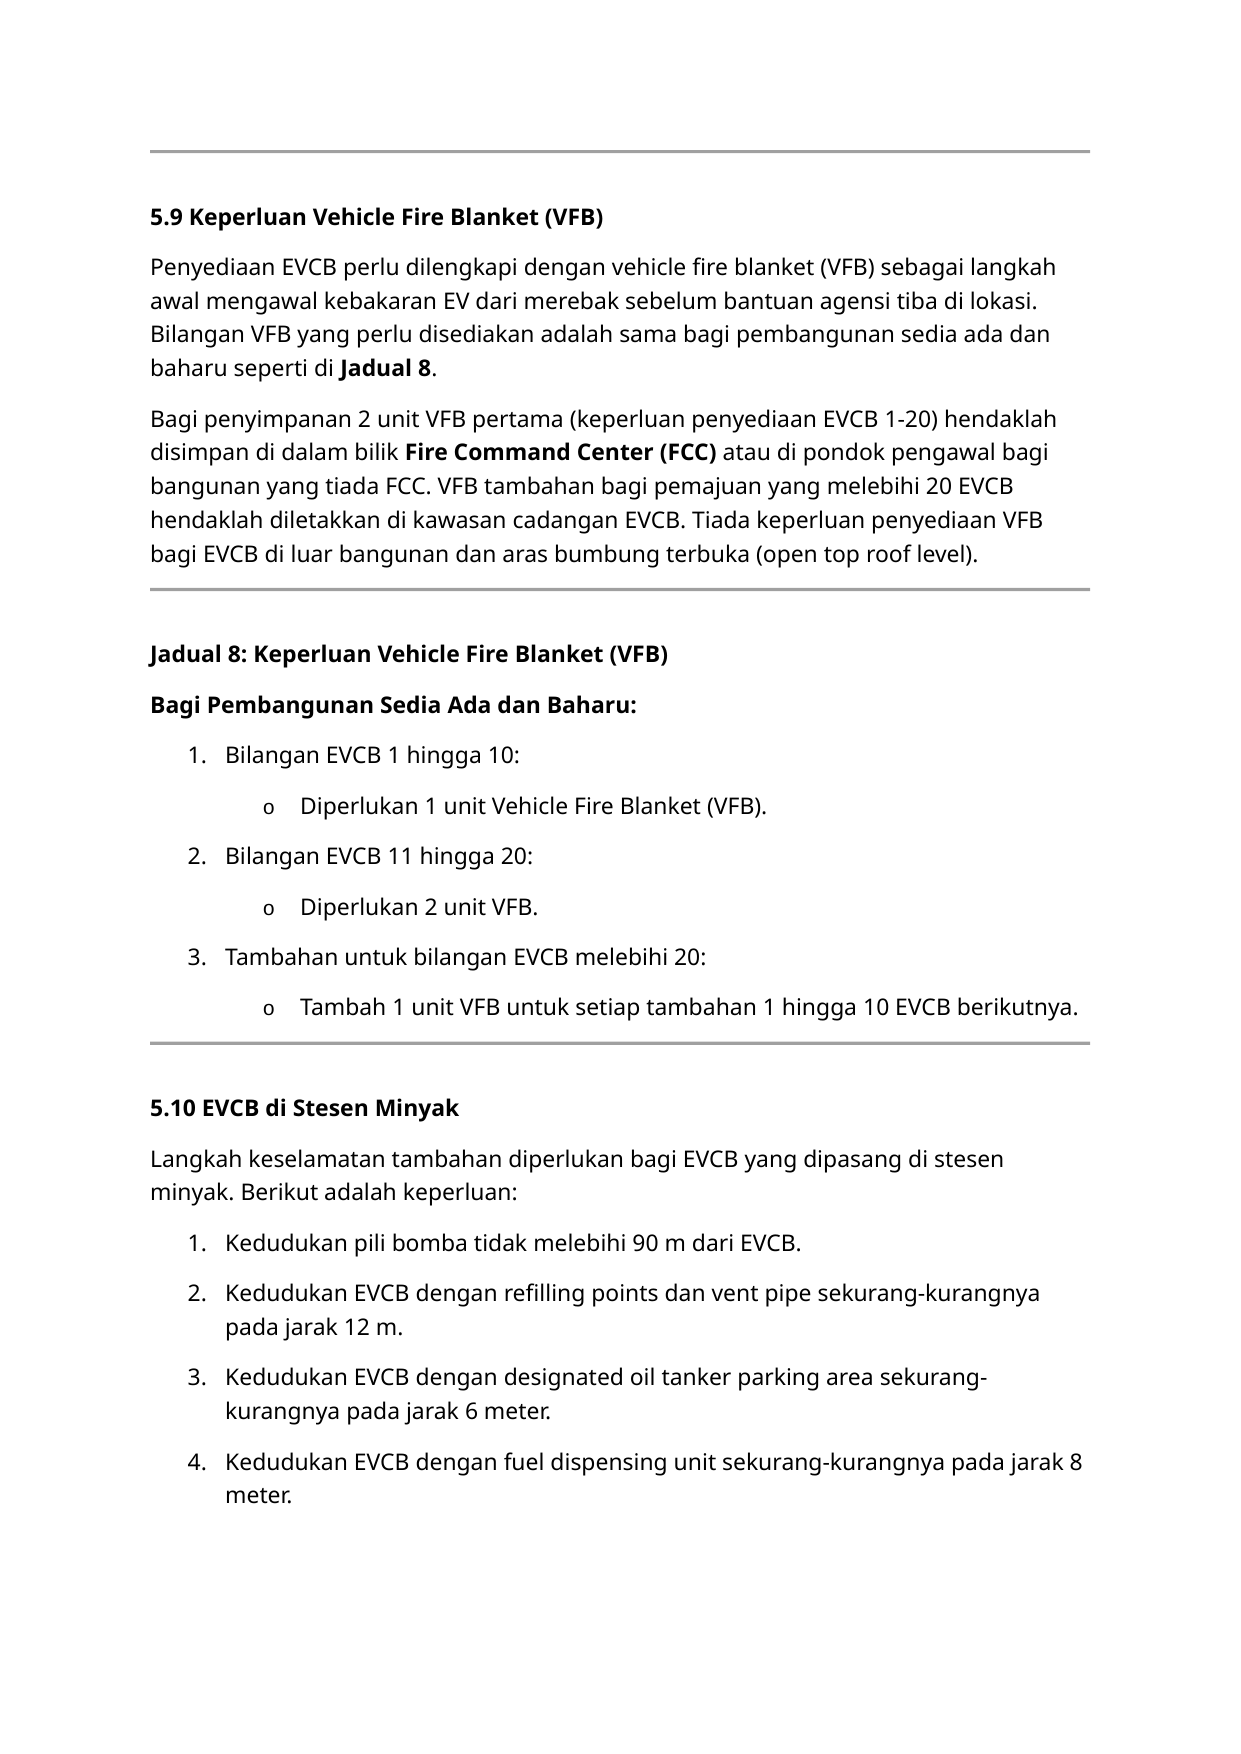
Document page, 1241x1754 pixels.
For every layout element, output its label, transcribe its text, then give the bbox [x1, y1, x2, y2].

list Kedudukan pili bomba tidak melebihi 90 m dari EVCB. [187, 1227, 1090, 1258]
list Tambahan untuk bilangan EVCB melebihi 20: [187, 941, 1090, 972]
text Jadual 8: Keperluan Vehicle Fire Blanket (VFB) [150, 638, 1090, 669]
text Penyediaan EVCB perlu dilengkapi dengan vehicle fire blanket (VFB) sebagai langkah awal mengawal kebakaran EV dari merebak sebelum bantuan agensi tiba di lokasi. Bilangan VFB yang perlu disediakan adalah sama bagi pembangunan sedia ada dan baharu seperti di Jadual 8. [150, 251, 1090, 383]
list Kedudukan EVCB dengan designated oil tanker parking area sekurang-kurangnya pada jarak 6 meter. [187, 1361, 1090, 1426]
list Tambah 1 unit VFB untuk setiap tambahan 1 hingga 10 EVCB berikutnya. [262, 991, 1090, 1022]
list Kedudukan EVCB dengan refilling points dan vent pipe sekurang-kurangnya pada jarak 12 m. [187, 1277, 1090, 1342]
text Bagi Pembangunan Sedia Ada dan Baharu: [150, 689, 1090, 720]
text 5.10 EVCB di Stesen Minyak [150, 1092, 1090, 1123]
list Kedudukan EVCB dengan fuel dispensing unit sekurang-kurangnya pada jarak 8 meter. [187, 1445, 1090, 1510]
text 5.9 Keperluan Vehicle Fire Blanket (VFB) [150, 200, 1090, 232]
list Diperlukan 1 unit Vehicle Fire Blanket (VFB). [262, 789, 1090, 821]
list Bilangan EVCB 1 hingga 10: [187, 739, 1090, 770]
text Langkah keselamatan tambahan diperlukan bagi EVCB yang dipasang di stesen minyak. Berikut adalah keperluan: [150, 1142, 1090, 1207]
list Diperlukan 2 unit VFB. [262, 890, 1090, 922]
list Bilangan EVCB 11 hingga 20: [187, 840, 1090, 871]
text Bagi penyimpanan 2 unit VFB pertama (keperluan penyediaan EVCB 1-20) hendaklah disimpan di dalam bilik Fire Command Center (FCC) atau di pondok pengawal bagi bangunan yang tiada FCC. VFB tambahan bagi pemajuan yang melebihi 20 EVCB hendaklah diletakkan di kawasan cadangan EVCB. Tiada keperluan penyediaan VFB bagi EVCB di luar bangunan dan aras bumbung terbuka (open top roof level). [150, 402, 1090, 569]
